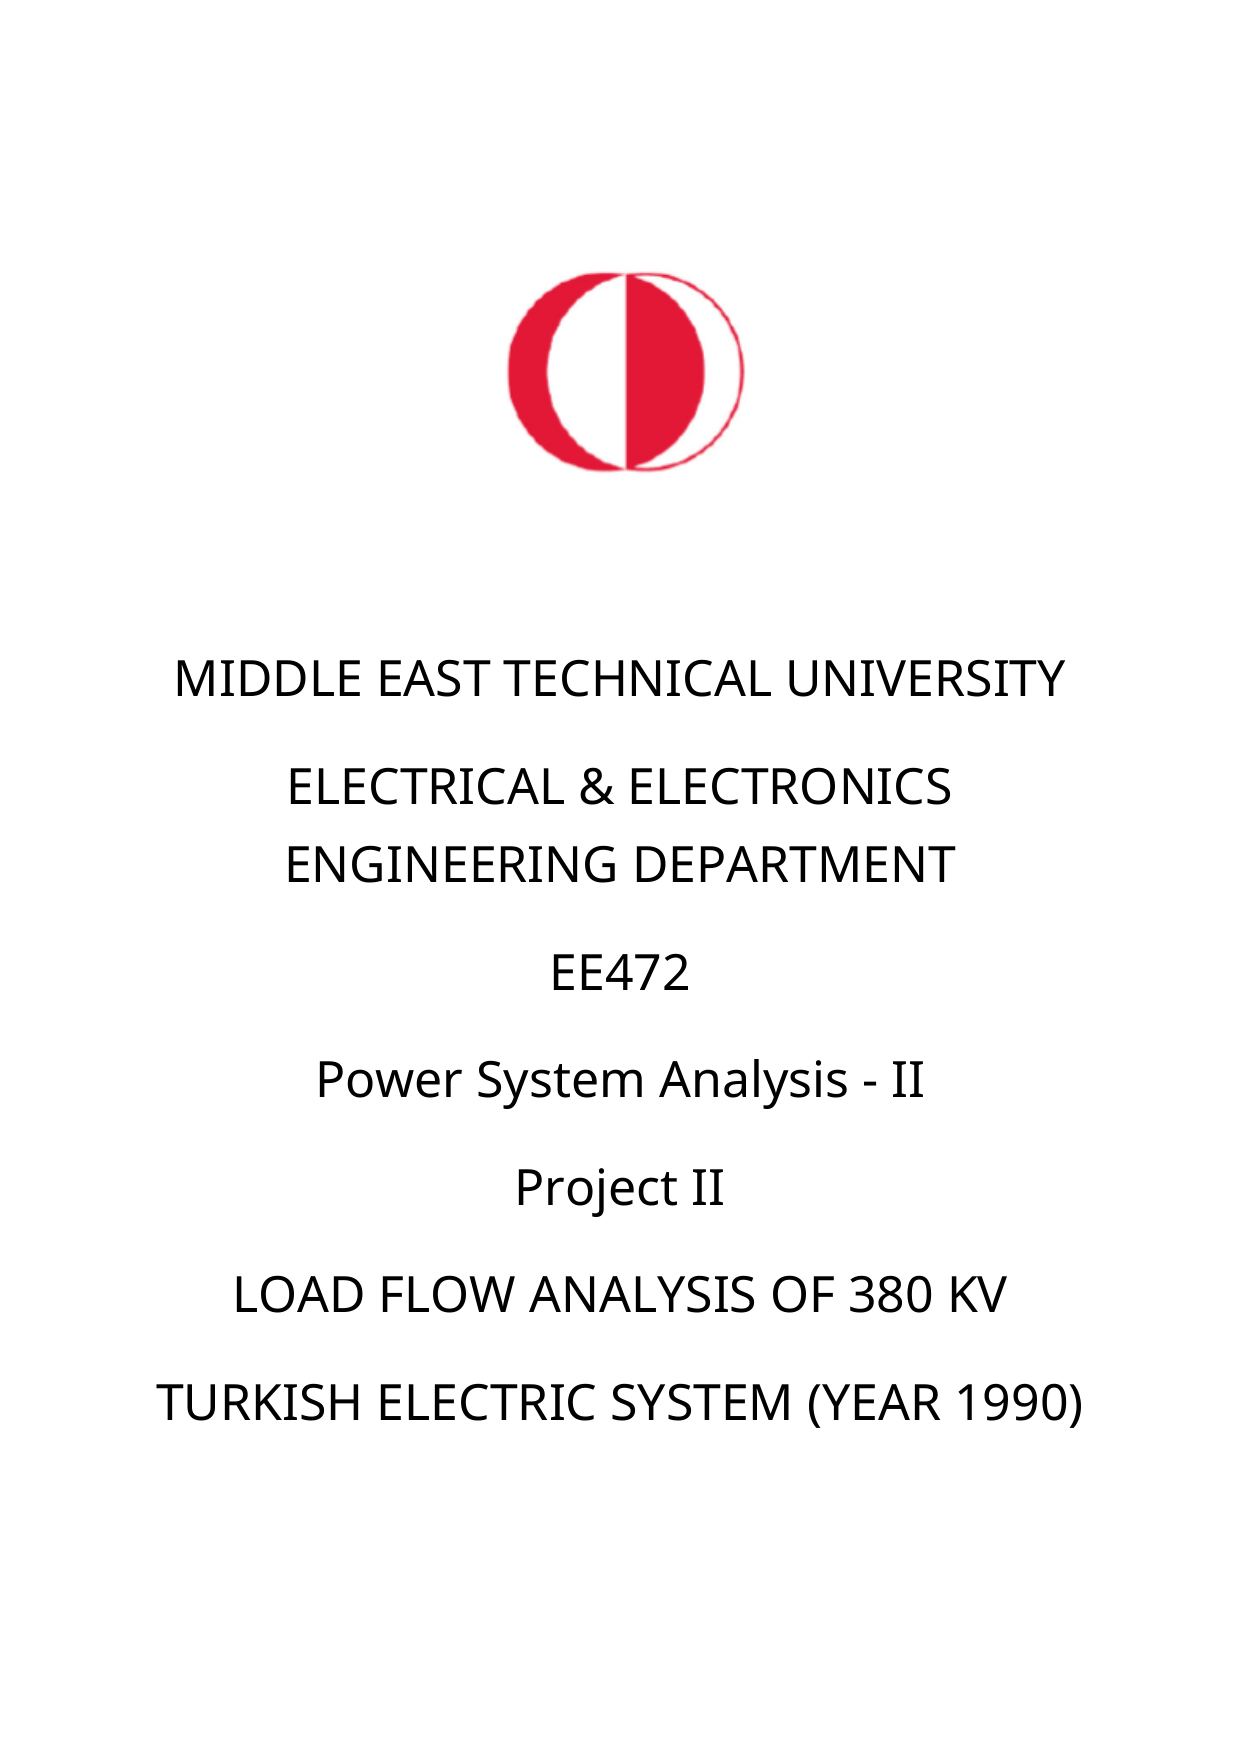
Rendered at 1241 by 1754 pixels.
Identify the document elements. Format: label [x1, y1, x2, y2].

picture [448, 243, 792, 511]
